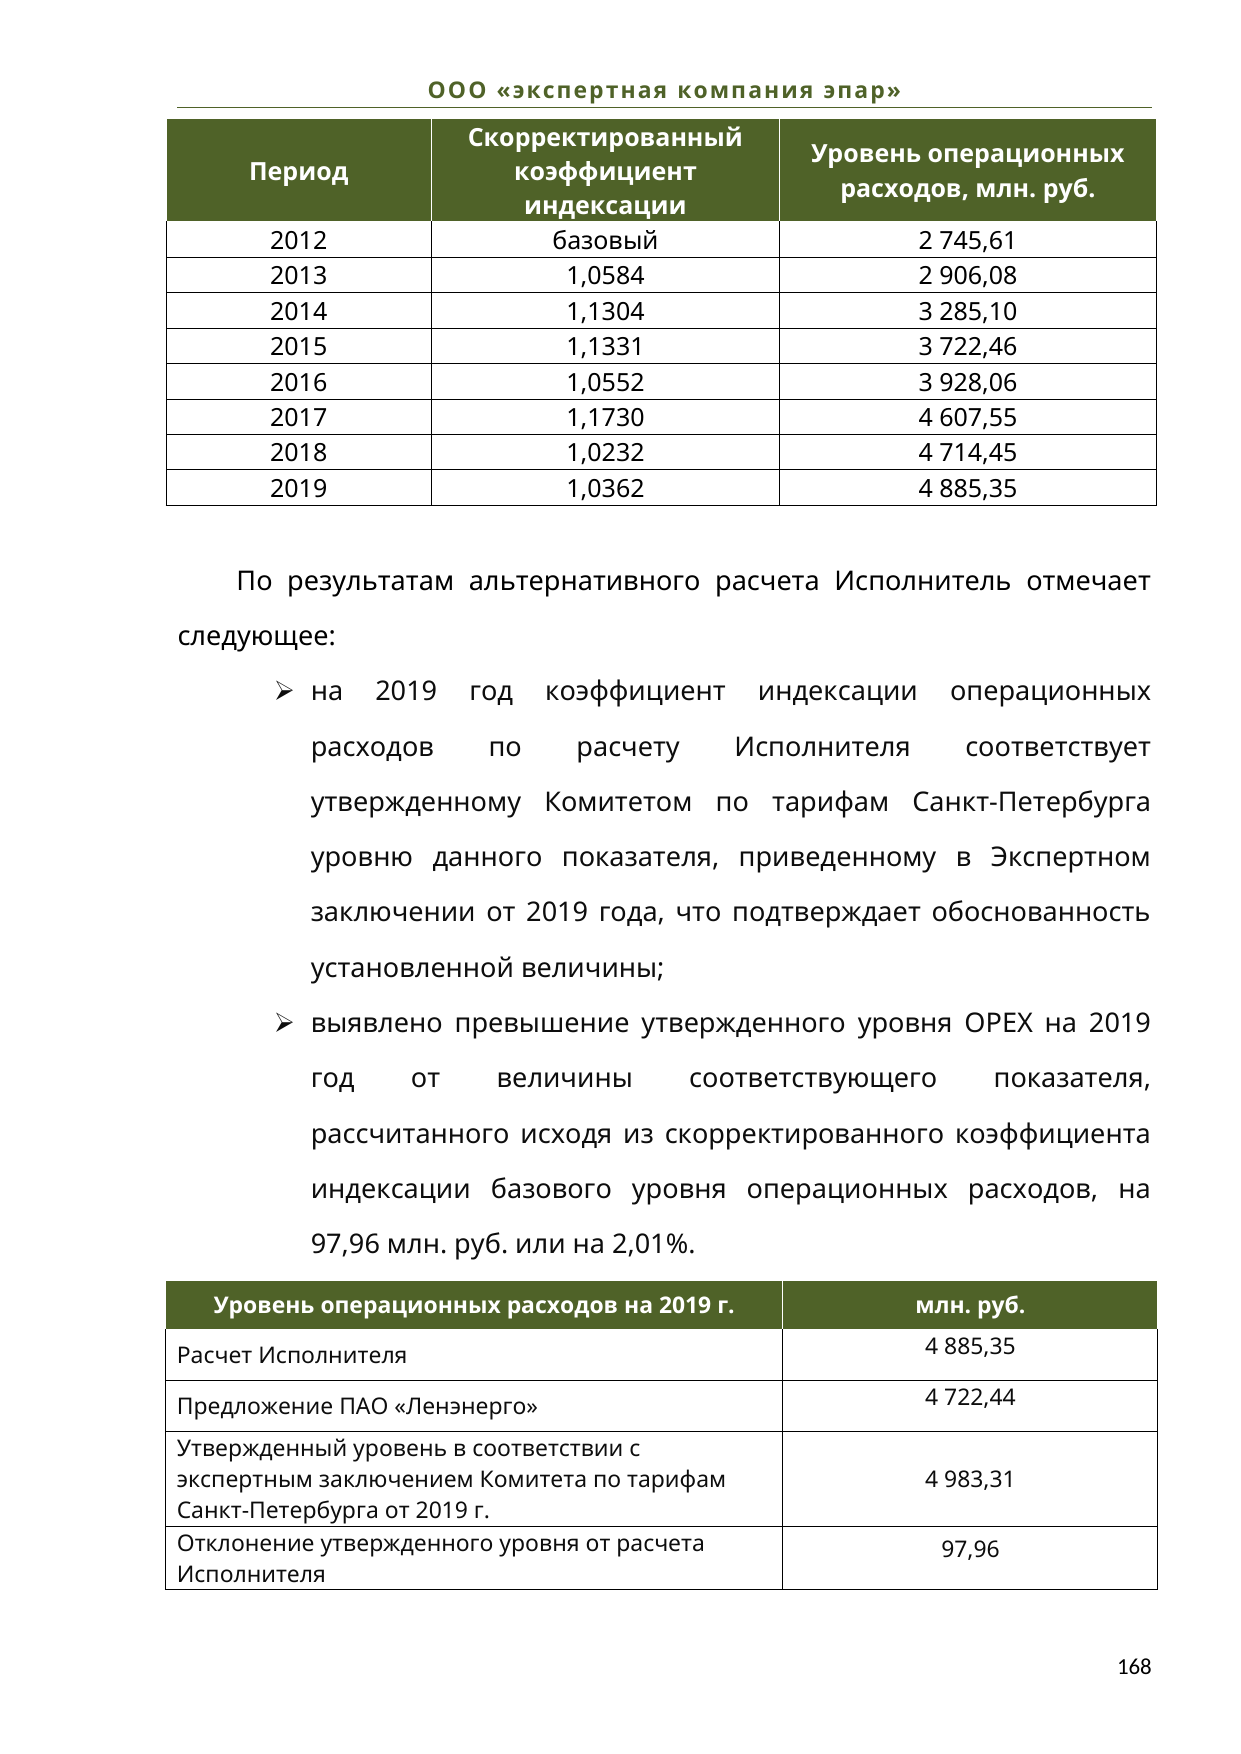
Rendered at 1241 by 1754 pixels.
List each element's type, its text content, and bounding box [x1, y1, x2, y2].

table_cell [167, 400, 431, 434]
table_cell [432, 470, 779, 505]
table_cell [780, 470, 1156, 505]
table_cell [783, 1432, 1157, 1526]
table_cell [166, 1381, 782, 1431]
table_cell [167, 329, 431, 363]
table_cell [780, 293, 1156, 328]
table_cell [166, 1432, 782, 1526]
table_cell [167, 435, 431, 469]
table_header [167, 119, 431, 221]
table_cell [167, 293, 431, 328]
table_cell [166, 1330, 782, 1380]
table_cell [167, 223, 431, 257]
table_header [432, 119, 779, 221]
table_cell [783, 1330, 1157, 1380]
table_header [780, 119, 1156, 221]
list выявлено превышение утвержденного уровня ОРЕХ на 2019 год от величины соответствующего показателя, рассчитанного исходя из скорректированного коэффициента индексации базового уровня операционных расходов, на 97,96 млн. руб. или на 2,01%. [273, 1003, 1152, 1262]
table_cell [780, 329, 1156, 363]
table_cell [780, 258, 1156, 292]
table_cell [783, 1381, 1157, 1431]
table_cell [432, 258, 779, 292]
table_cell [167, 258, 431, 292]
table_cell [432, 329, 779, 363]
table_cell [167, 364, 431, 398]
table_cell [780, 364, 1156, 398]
list на 2019 год коэффициент индексации операционных расходов по расчету Исполнителя соответствует утвержденному Комитетом по тарифам Санкт-Петербурга уровню данного показателя, приведенному в Экспертном заключении от 2019 года, что подтверждает обоснованность установленной величины; [273, 672, 1152, 985]
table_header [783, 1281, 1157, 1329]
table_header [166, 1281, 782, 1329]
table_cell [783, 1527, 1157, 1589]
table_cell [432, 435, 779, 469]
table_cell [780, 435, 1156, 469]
text По результатам альтернативного расчета Исполнитель отмечает следующее: [177, 561, 1152, 653]
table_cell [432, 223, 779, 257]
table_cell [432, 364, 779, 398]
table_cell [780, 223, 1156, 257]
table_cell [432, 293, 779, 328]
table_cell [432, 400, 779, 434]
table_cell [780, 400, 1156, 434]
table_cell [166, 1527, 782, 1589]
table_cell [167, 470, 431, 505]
